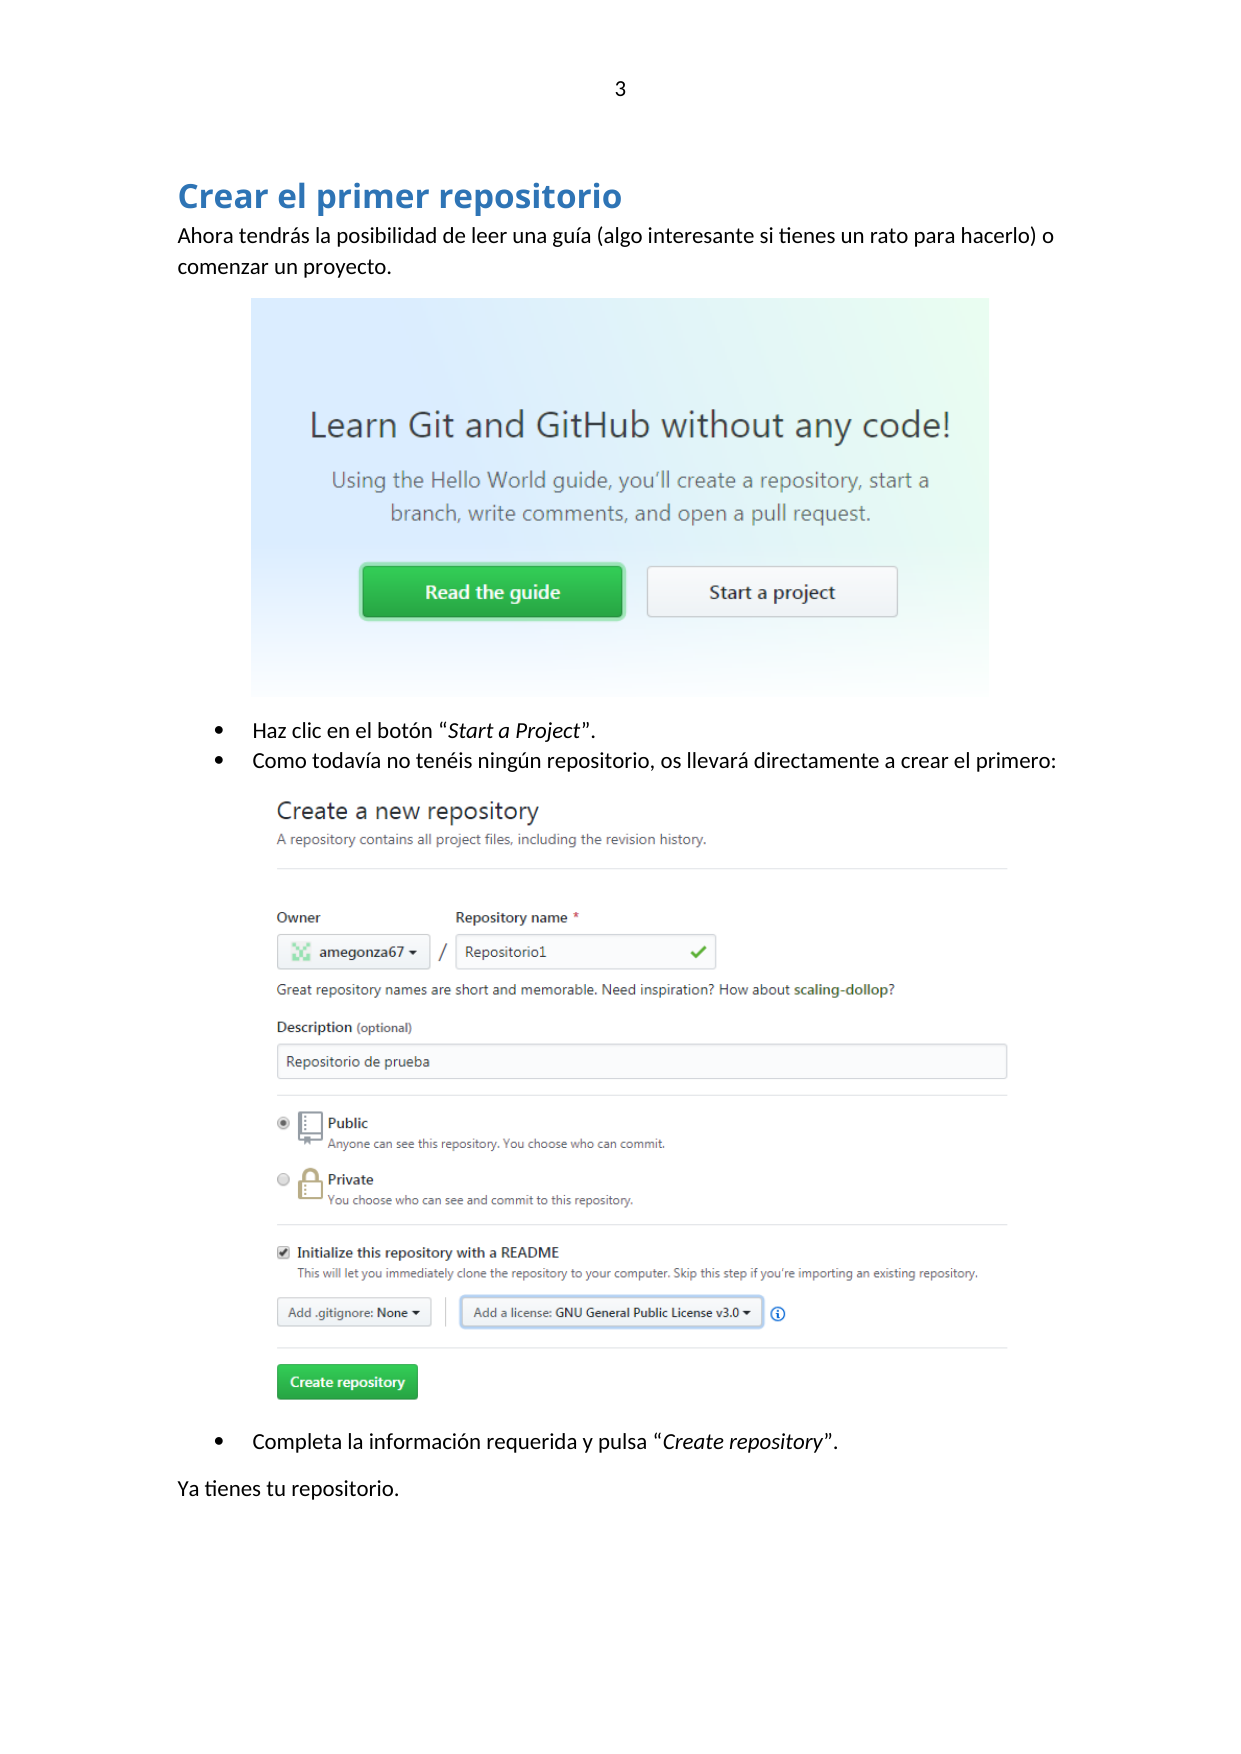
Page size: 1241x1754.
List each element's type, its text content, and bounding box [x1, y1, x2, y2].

picture [251, 298, 990, 697]
list Haz clic en el botón “Start a Project”. [215, 716, 1063, 744]
list Completa la información requerida y pulsa “Create repository”. [215, 1427, 1063, 1456]
list Como todavía no tenéis ningún repositorio, os llevará directamente a crear el primero: [215, 746, 1063, 774]
subtitle Crear el primer repositorio [177, 173, 1063, 218]
text Ahora tendrás la posibilidad de leer una guía (algo interesante si tienes un rato para hacerlo) o comenzar un proyecto. [177, 222, 1063, 280]
text Ya tienes tu repositorio. [177, 1474, 1063, 1502]
picture [251, 793, 1023, 1409]
